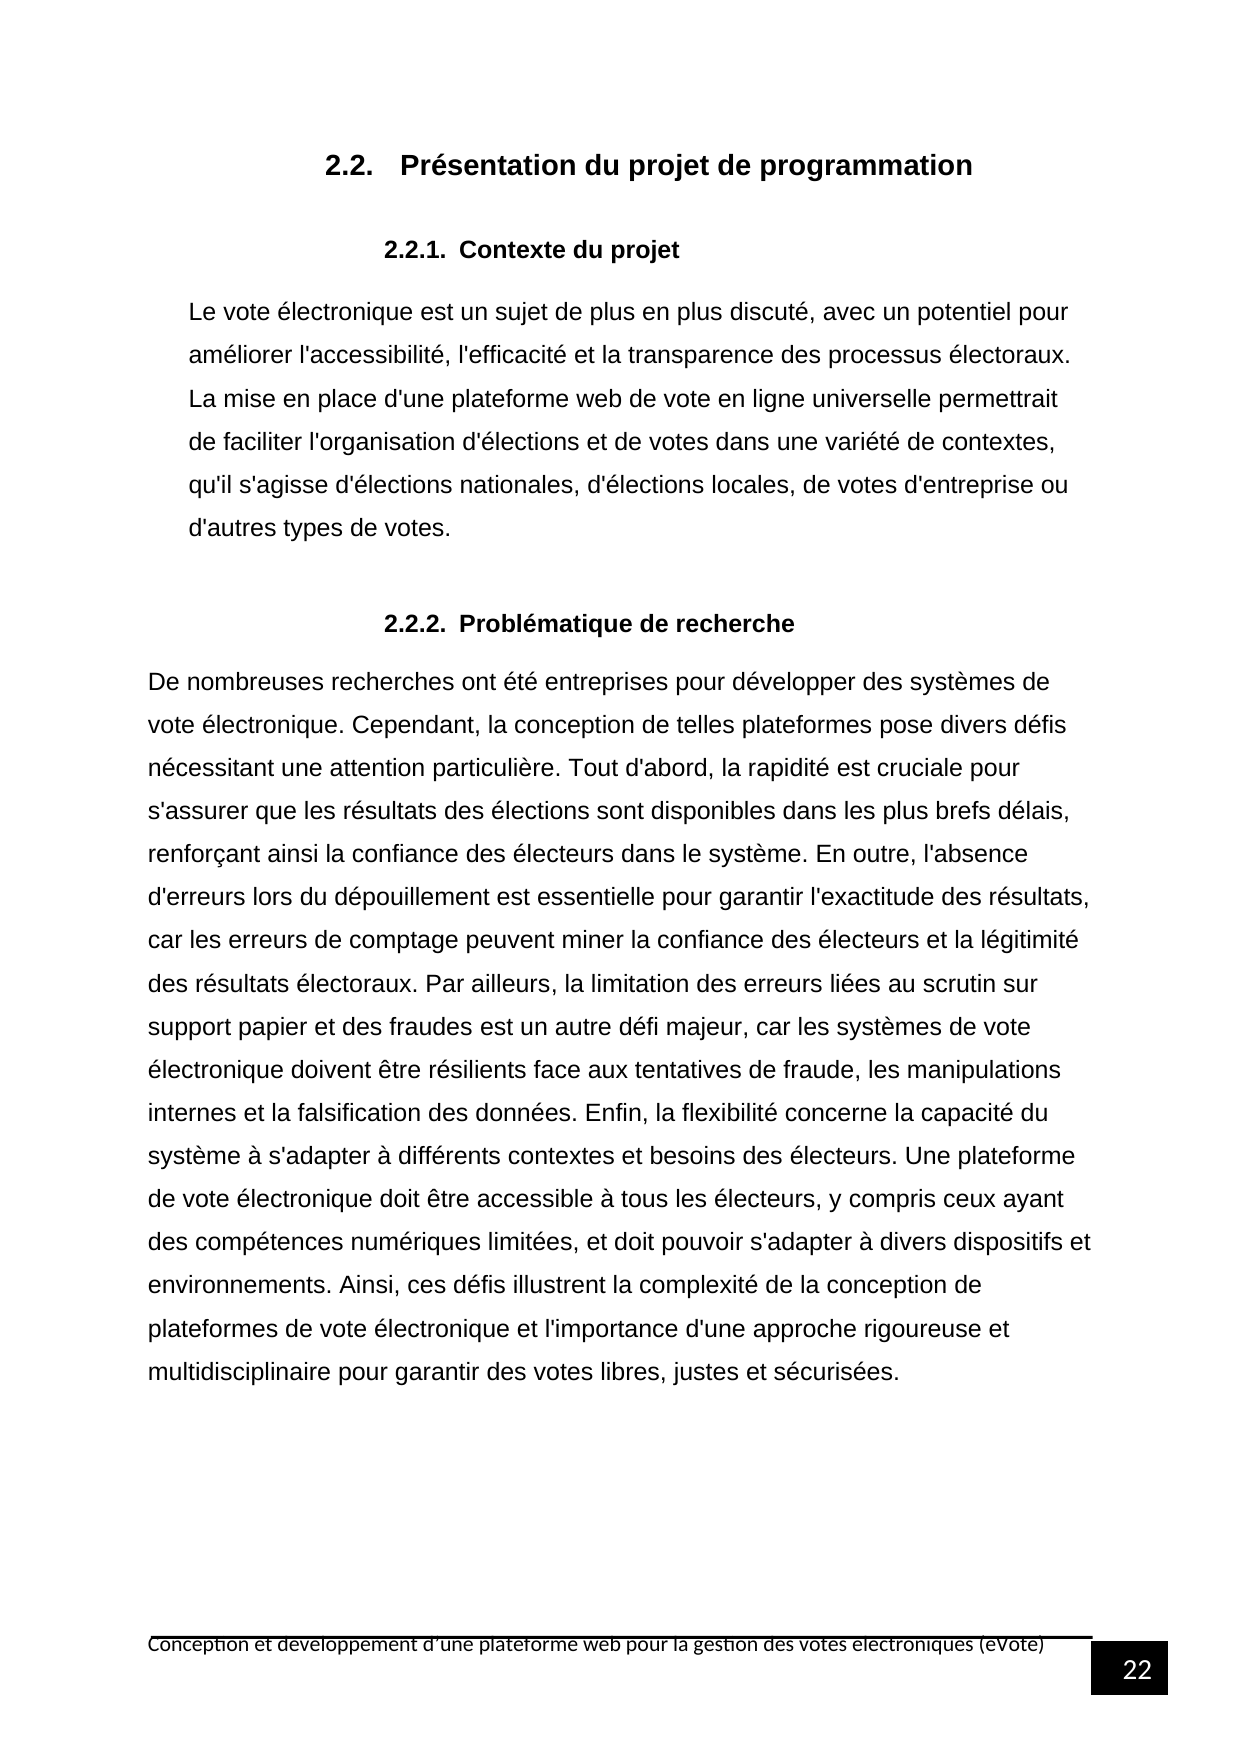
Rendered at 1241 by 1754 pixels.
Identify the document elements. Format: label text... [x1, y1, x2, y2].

list Le vote électronique est un sujet de plus en plus discuté, avec un potentiel pour améliorer l'accessibilité, l'efficacité et la transparence des processus électoraux. La mise en place d'une plateforme web de vote en ligne universelle permettrait de faciliter l'organisation d'élections et de votes dans une variété de contextes, qu'il s'agisse d'élections nationales, d'élections locales, de votes d'entreprise ou d'autres types de votes. [188, 297, 1093, 542]
subtitle Problématique de recherche [384, 609, 1093, 637]
subtitle Contexte du projet [384, 235, 1093, 264]
subtitle Présentation du projet de programmation [325, 148, 1093, 181]
text De nombreuses recherches ont été entreprises pour développer des systèmes de vote électronique. Cependant, la conception de telles plateformes pose divers défis nécessitant une attention particulière. Tout d'abord, la rapidité est cruciale pour s'assurer que les résultats des élections sont disponibles dans les plus brefs délais, renforçant ainsi la confiance des électeurs dans le système. En outre, l'absence d'erreurs lors du dépouillement est essentielle pour garantir l'exactitude des résultats, car les erreurs de comptage peuvent miner la confiance des électeurs et la légitimité des résultats électoraux. Par ailleurs, la limitation des erreurs liées au scrutin sur support papier et des fraudes est un autre défi majeur, car les systèmes de vote électronique doivent être résilients face aux tentatives de fraude, les manipulations internes et la falsification des données. Enfin, la flexibilité concerne la capacité du système à s'adapter à différents contextes et besoins des électeurs. Une plateforme de vote électronique doit être accessible à tous les électeurs, y compris ceux ayant des compétences numériques limitées, et doit pouvoir s'adapter à divers dispositifs et environnements. Ainsi, ces défis illustrent la complexité de la conception de plateformes de vote électronique et l'importance d'une approche rigoureuse et multidisciplinaire pour garantir des votes libres, justes et sécurisées. [148, 667, 1093, 1385]
